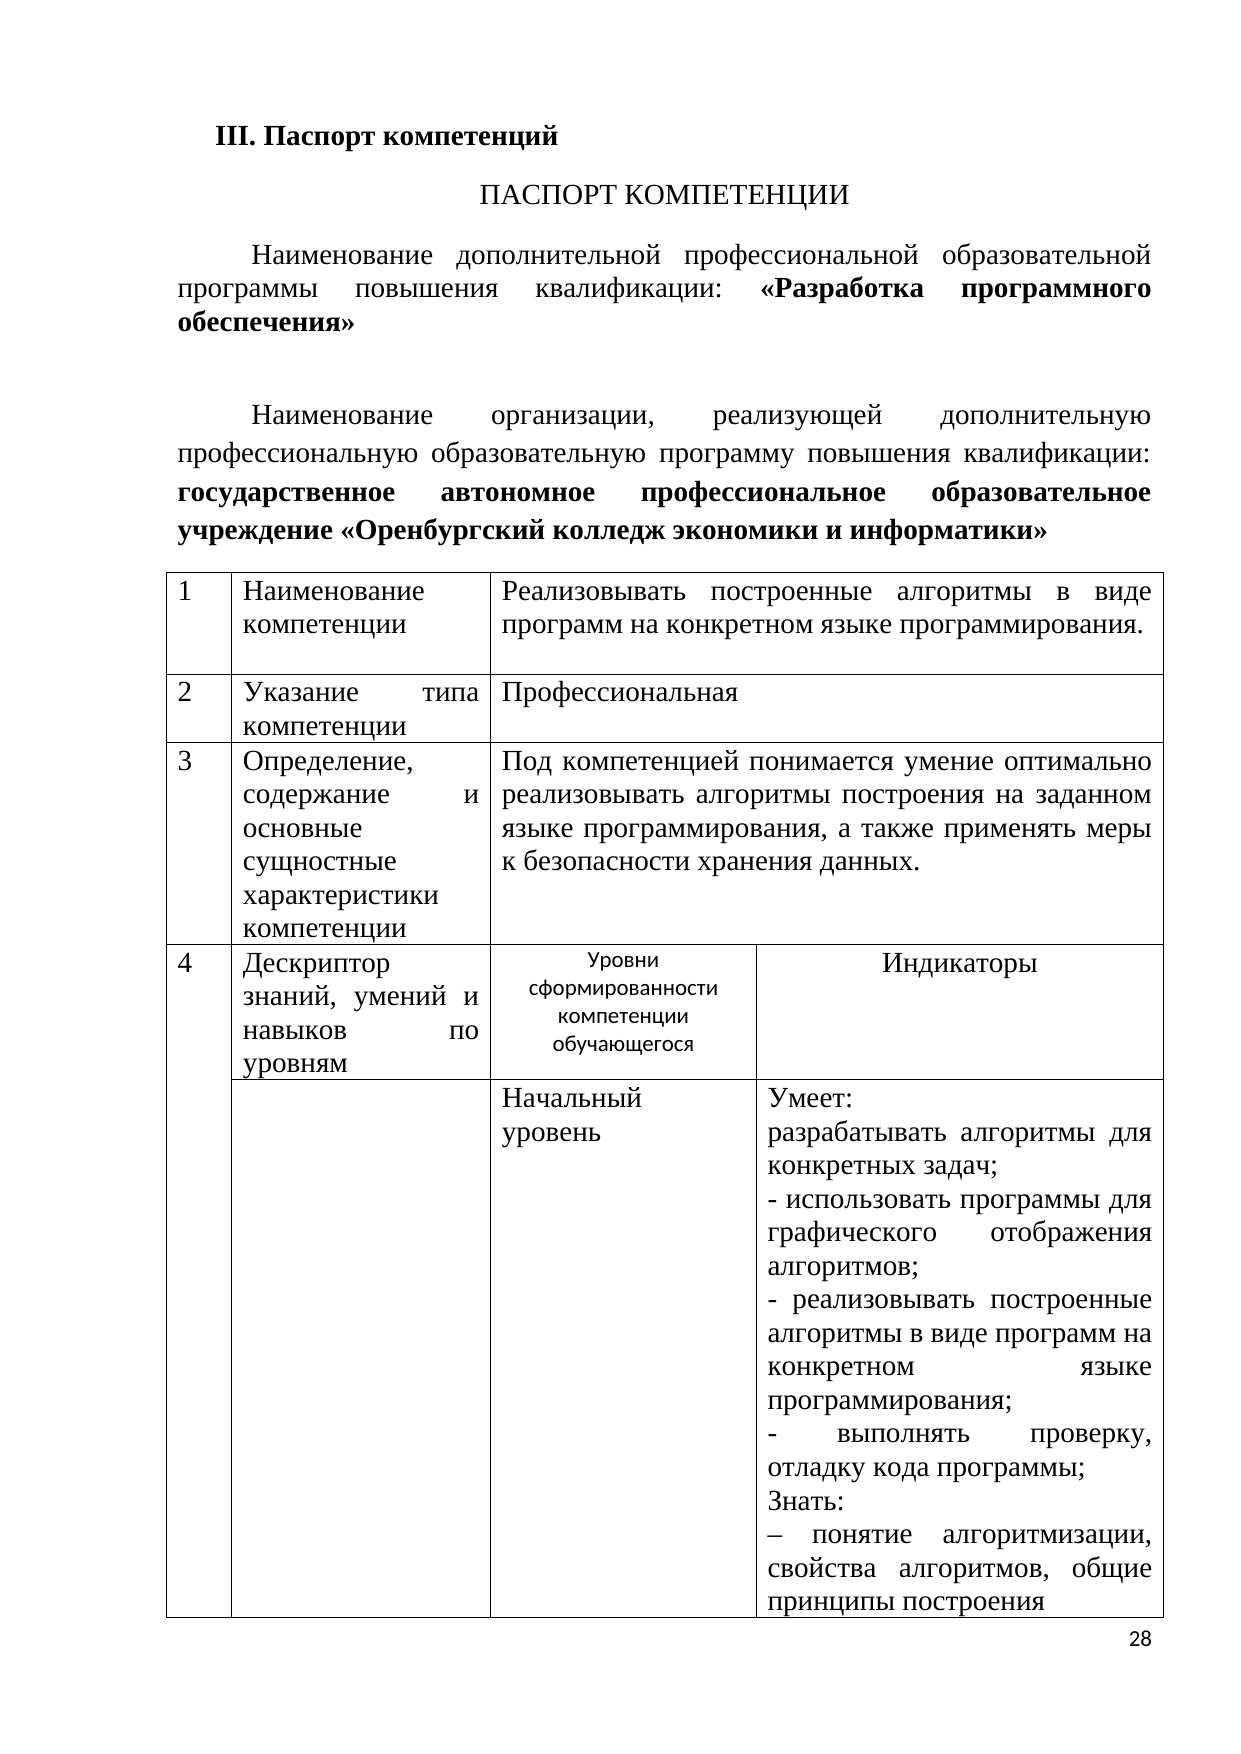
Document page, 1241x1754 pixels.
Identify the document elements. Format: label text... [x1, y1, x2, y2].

table_cell [232, 1080, 490, 1617]
table_header 1 [167, 573, 231, 673]
table_cell Указание типа компетенции [232, 675, 490, 742]
table_cell Профессиональная [491, 675, 1163, 742]
table_cell 3 [167, 743, 231, 944]
text ПАСПОРТ КОМПЕТЕНЦИИ [177, 177, 1152, 211]
table_cell Дескриптор знаний, умений и навыков по уровням [232, 945, 490, 1079]
text Наименование организации, реализующей дополнительную профессиональную образовательную программу повышения квалификации: государственное автономное профессиональное образовательное учреждение «Оренбургский колледж экономики и информатики» [177, 397, 1152, 546]
table_cell 4 [167, 945, 231, 1617]
table_cell [491, 945, 756, 1079]
table_cell Под компетенцией понимается умение оптимально реализовывать алгоритмы построения на заданном языке программирования, а также применять меры к безопасности хранения данных. [491, 743, 1163, 944]
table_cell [757, 1080, 1163, 1617]
list III. Паспорт компетенций [215, 118, 1152, 152]
table_header Наименование компетенции [232, 573, 490, 673]
table_cell Определение, содержание и основные сущностные характеристики компетенции [232, 743, 490, 944]
text Наименование дополнительной профессиональной образовательной программы повышения квалификации: «Разработка программного обеспечения» [177, 237, 1152, 337]
table_cell Начальный уровень [491, 1080, 756, 1617]
table_header Реализовывать построенные алгоритмы в виде программ на конкретном языке программирования. [491, 573, 1163, 673]
table_cell 2 [167, 675, 231, 742]
table_cell Индикаторы [757, 945, 1163, 1079]
